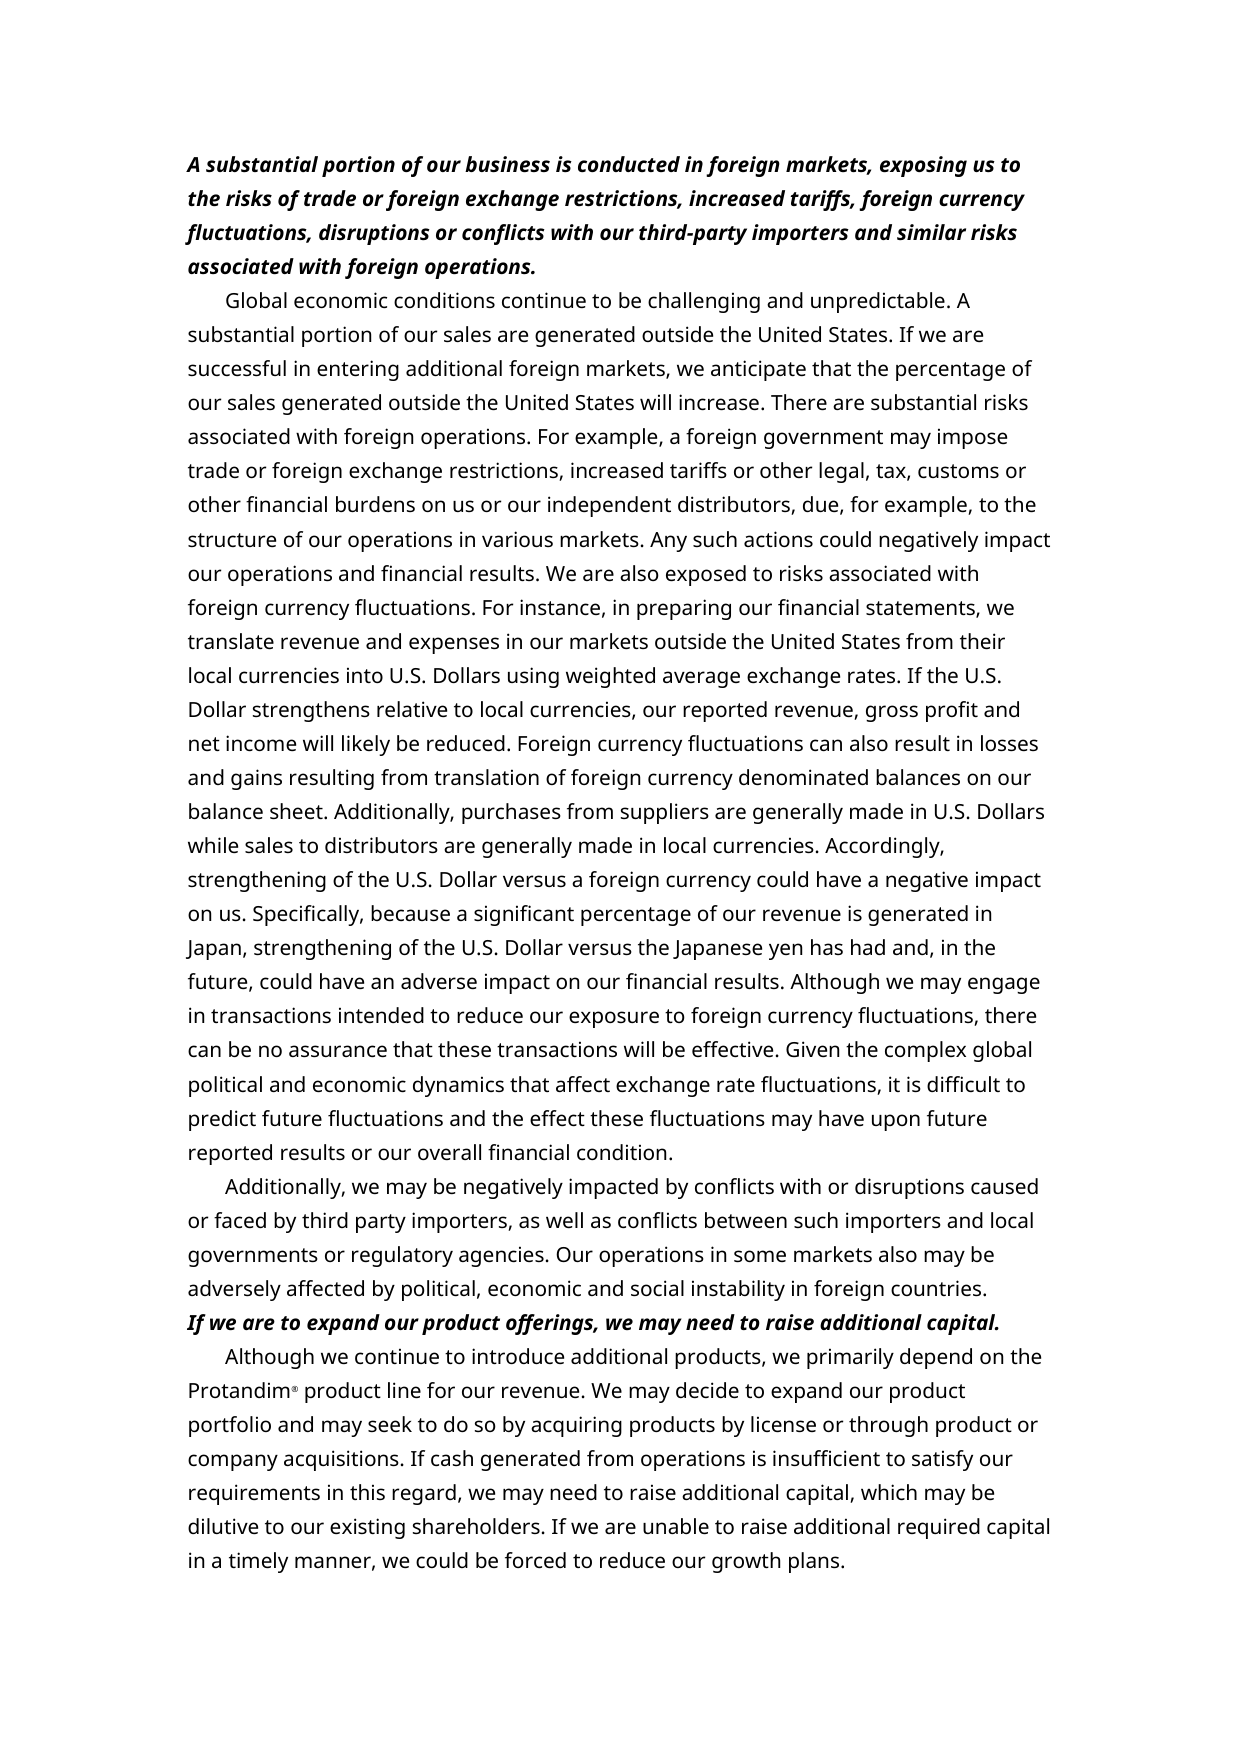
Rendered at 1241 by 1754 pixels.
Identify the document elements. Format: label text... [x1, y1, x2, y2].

text If we are to expand our product offerings, we may need to raise additional capital. [187, 1308, 1053, 1337]
text A substantial portion of our business is conducted in foreign markets, exposing us to the risks of trade or foreign exchange restrictions, increased tariffs, foreign currency fluctuations, disruptions or conflicts with our third-party importers and similar risks associated with foreign operations. [187, 150, 1053, 281]
text Additionally, we may be negatively impacted by conflicts with or disruptions caused or faced by third party importers, as well as conflicts between such importers and local governments or regulatory agencies. Our operations in some markets also may be adversely affected by political, economic and social instability in foreign countries. [187, 1172, 1053, 1302]
text Although we continue to introduce additional products, we primarily depend on the Protandim® product line for our revenue. We may decide to expand our product portfolio and may seek to do so by acquiring products by license or through product or company acquisitions. If cash generated from operations is insufficient to satisfy our requirements in this regard, we may need to raise additional capital, which may be dilutive to our existing shareholders. If we are unable to raise additional required capital in a timely manner, we could be forced to reduce our growth plans. [187, 1342, 1053, 1575]
text Global economic conditions continue to be challenging and unpredictable. A substantial portion of our sales are generated outside the United States. If we are successful in entering additional foreign markets, we anticipate that the percentage of our sales generated outside the United States will increase. There are substantial risks associated with foreign operations. For example, a foreign government may impose trade or foreign exchange restrictions, increased tariffs or other legal, tax, customs or other financial burdens on us or our independent distributors, due, for example, to the structure of our operations in various markets. Any such actions could negatively impact our operations and financial results. We are also exposed to risks associated with foreign currency fluctuations. For instance, in preparing our financial statements, we translate revenue and expenses in our markets outside the United States from their local currencies into U.S. Dollars using weighted average exchange rates. If the U.S. Dollar strengthens relative to local currencies, our reported revenue, gross profit and net income will likely be reduced. Foreign currency fluctuations can also result in losses and gains resulting from translation of foreign currency denominated balances on our balance sheet. Additionally, purchases from suppliers are generally made in U.S. Dollars while sales to distributors are generally made in local currencies. Accordingly, strengthening of the U.S. Dollar versus a foreign currency could have a negative impact on us. Specifically, because a significant percentage of our revenue is generated in Japan, strengthening of the U.S. Dollar versus the Japanese yen has had and, in the future, could have an adverse impact on our financial results. Although we may engage in transactions intended to reduce our exposure to foreign currency fluctuations, there can be no assurance that these transactions will be effective. Given the complex global political and economic dynamics that affect exchange rate fluctuations, it is difficult to predict future fluctuations and the effect these fluctuations may have upon future reported results or our overall financial condition. [187, 286, 1053, 1166]
